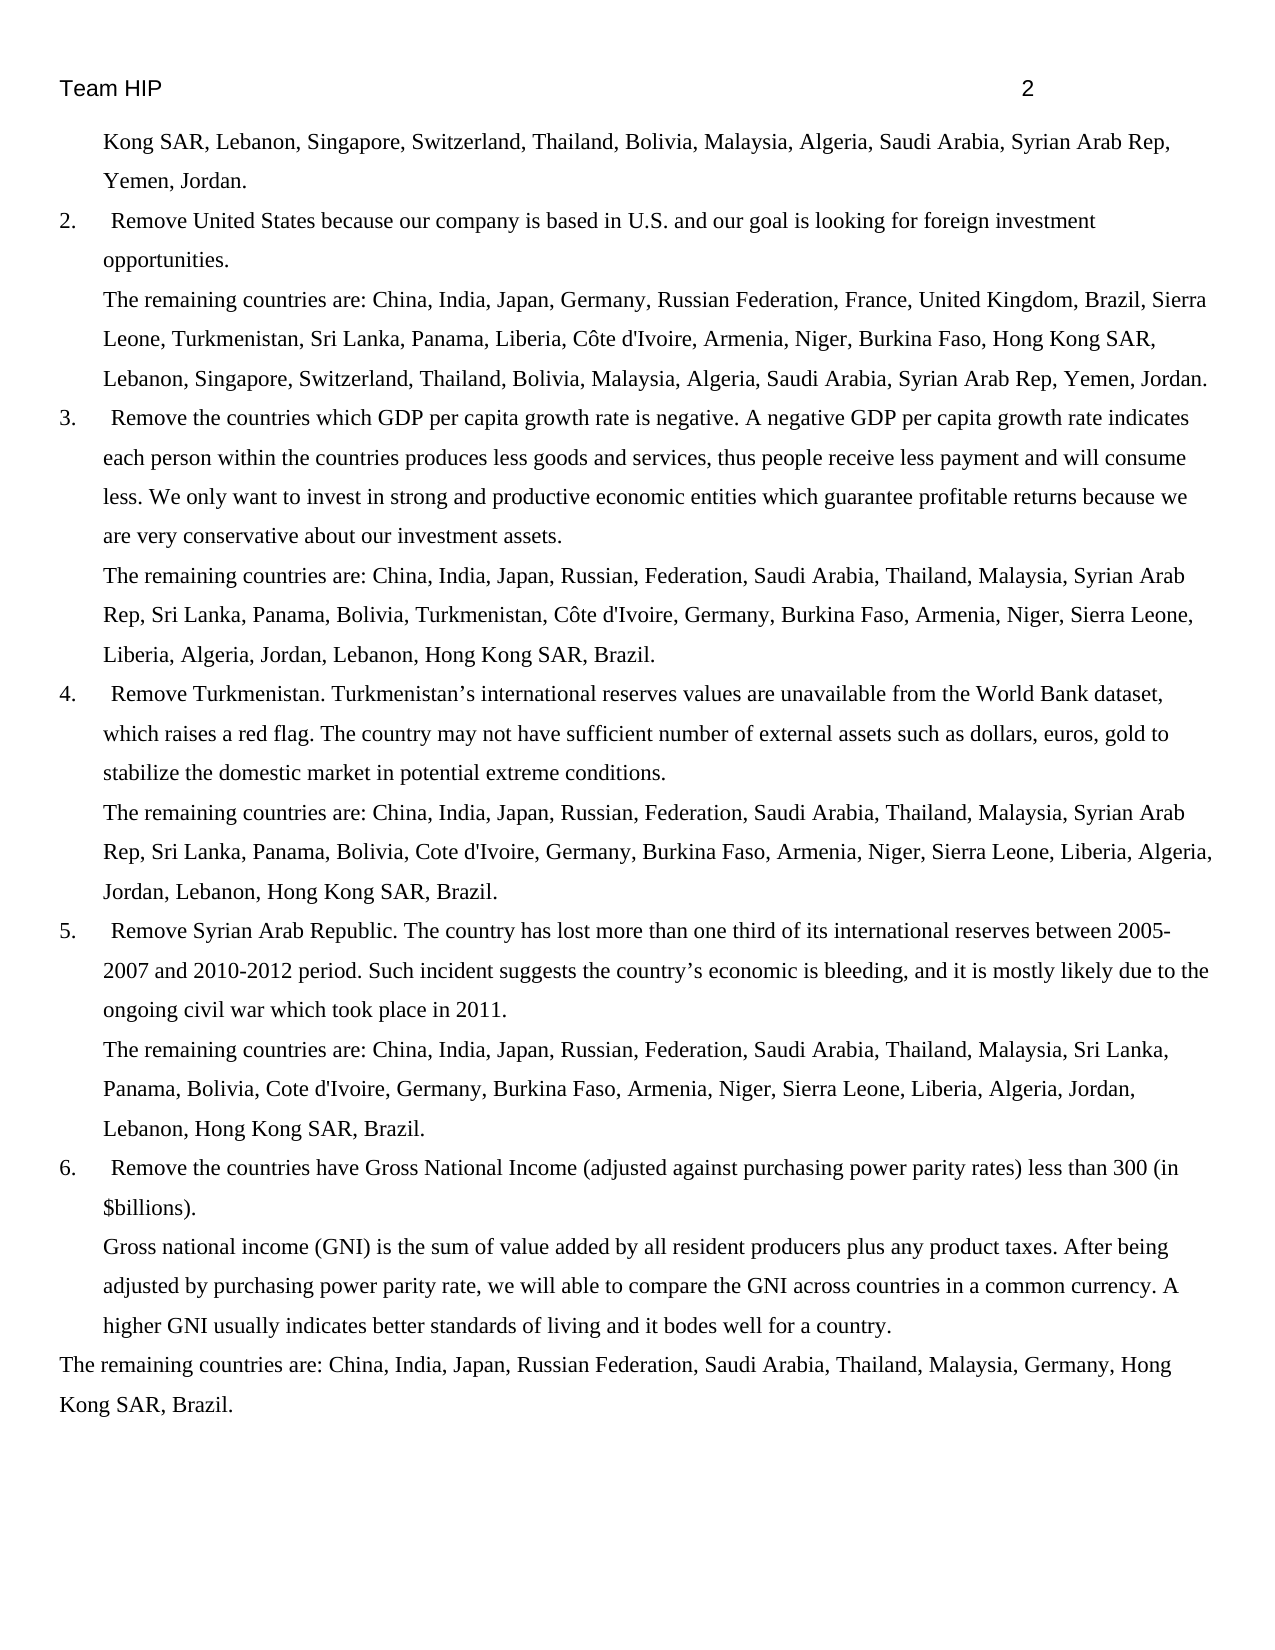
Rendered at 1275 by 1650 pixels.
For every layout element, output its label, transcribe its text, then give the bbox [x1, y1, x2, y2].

text 4. Remove Turkmenistan. Turkmenistan’s international reserves values are unavailable from the World Bank dataset, which raises a red flag. The country may not have sufficient number of external assets such as dollars, euros, gold to stabilize the domestic market in potential extreme conditions. [59, 680, 1216, 786]
text The remaining countries are: China, India, Japan, Germany, Russian Federation, France, United Kingdom, Brazil, Sierra Leone, Turkmenistan, Sri Lanka, Panama, Liberia, Côte d'Ivoire, Armenia, Niger, Burkina Faso, Hong Kong SAR, Lebanon, Singapore, Switzerland, Thailand, Bolivia, Malaysia, Algeria, Saudi Arabia, Syrian Arab Rep, Yemen, Jordan. [103, 286, 1216, 391]
text Gross national income (GNI) is the sum of value added by all resident producers plus any product taxes. After being adjusted by purchasing power parity rate, we will able to compare the GNI across countries in a common currency. A higher GNI usually indicates better standards of living and it bodes well for a country. [103, 1233, 1216, 1338]
text 3. Remove the countries which GDP per capita growth rate is negative. A negative GDP per capita growth rate indicates each person within the countries produces less goods and services, thus people receive less payment and will consume less. We only want to invest in strong and productive economic entities which guarantee profitable returns because we are very conservative about our investment assets. [59, 404, 1216, 549]
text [103, 128, 1216, 193]
text 5. Remove Syrian Arab Republic. The country has lost more than one third of its international reserves between 2005-2007 and 2010-2012 period. Such incident suggests the country’s economic is bleeding, and it is mostly likely due to the ongoing civil war which took place in 2011. [59, 917, 1216, 1023]
text 2. Remove United States because our company is based in U.S. and our goal is looking for foreign investment opportunities. [59, 207, 1216, 272]
text The remaining countries are: China, India, Japan, Russian, Federation, Saudi Arabia, Thailand, Malaysia, Syrian Arab Rep, Sri Lanka, Panama, Bolivia, Cote d'Ivoire, Germany, Burkina Faso, Armenia, Niger, Sierra Leone, Liberia, Algeria, Jordan, Lebanon, Hong Kong SAR, Brazil. [103, 799, 1216, 904]
text The remaining countries are: China, India, Japan, Russian, Federation, Saudi Arabia, Thailand, Malaysia, Syrian Arab Rep, Sri Lanka, Panama, Bolivia, Turkmenistan, Côte d'Ivoire, Germany, Burkina Faso, Armenia, Niger, Sierra Leone, Liberia, Algeria, Jordan, Lebanon, Hong Kong SAR, Brazil. [103, 562, 1216, 667]
text The remaining countries are: China, India, Japan, Russian, Federation, Saudi Arabia, Thailand, Malaysia, Sri Lanka, Panama, Bolivia, Cote d'Ivoire, Germany, Burkina Faso, Armenia, Niger, Sierra Leone, Liberia, Algeria, Jordan, Lebanon, Hong Kong SAR, Brazil. [103, 1036, 1216, 1141]
text 6. Remove the countries have Gross National Income (adjusted against purchasing power parity rates) less than 300 (in $billions). [59, 1154, 1216, 1220]
text The remaining countries are: China, India, Japan, Russian Federation, Saudi Arabia, Thailand, Malaysia, Germany, Hong Kong SAR, Brazil. [59, 1352, 1216, 1417]
